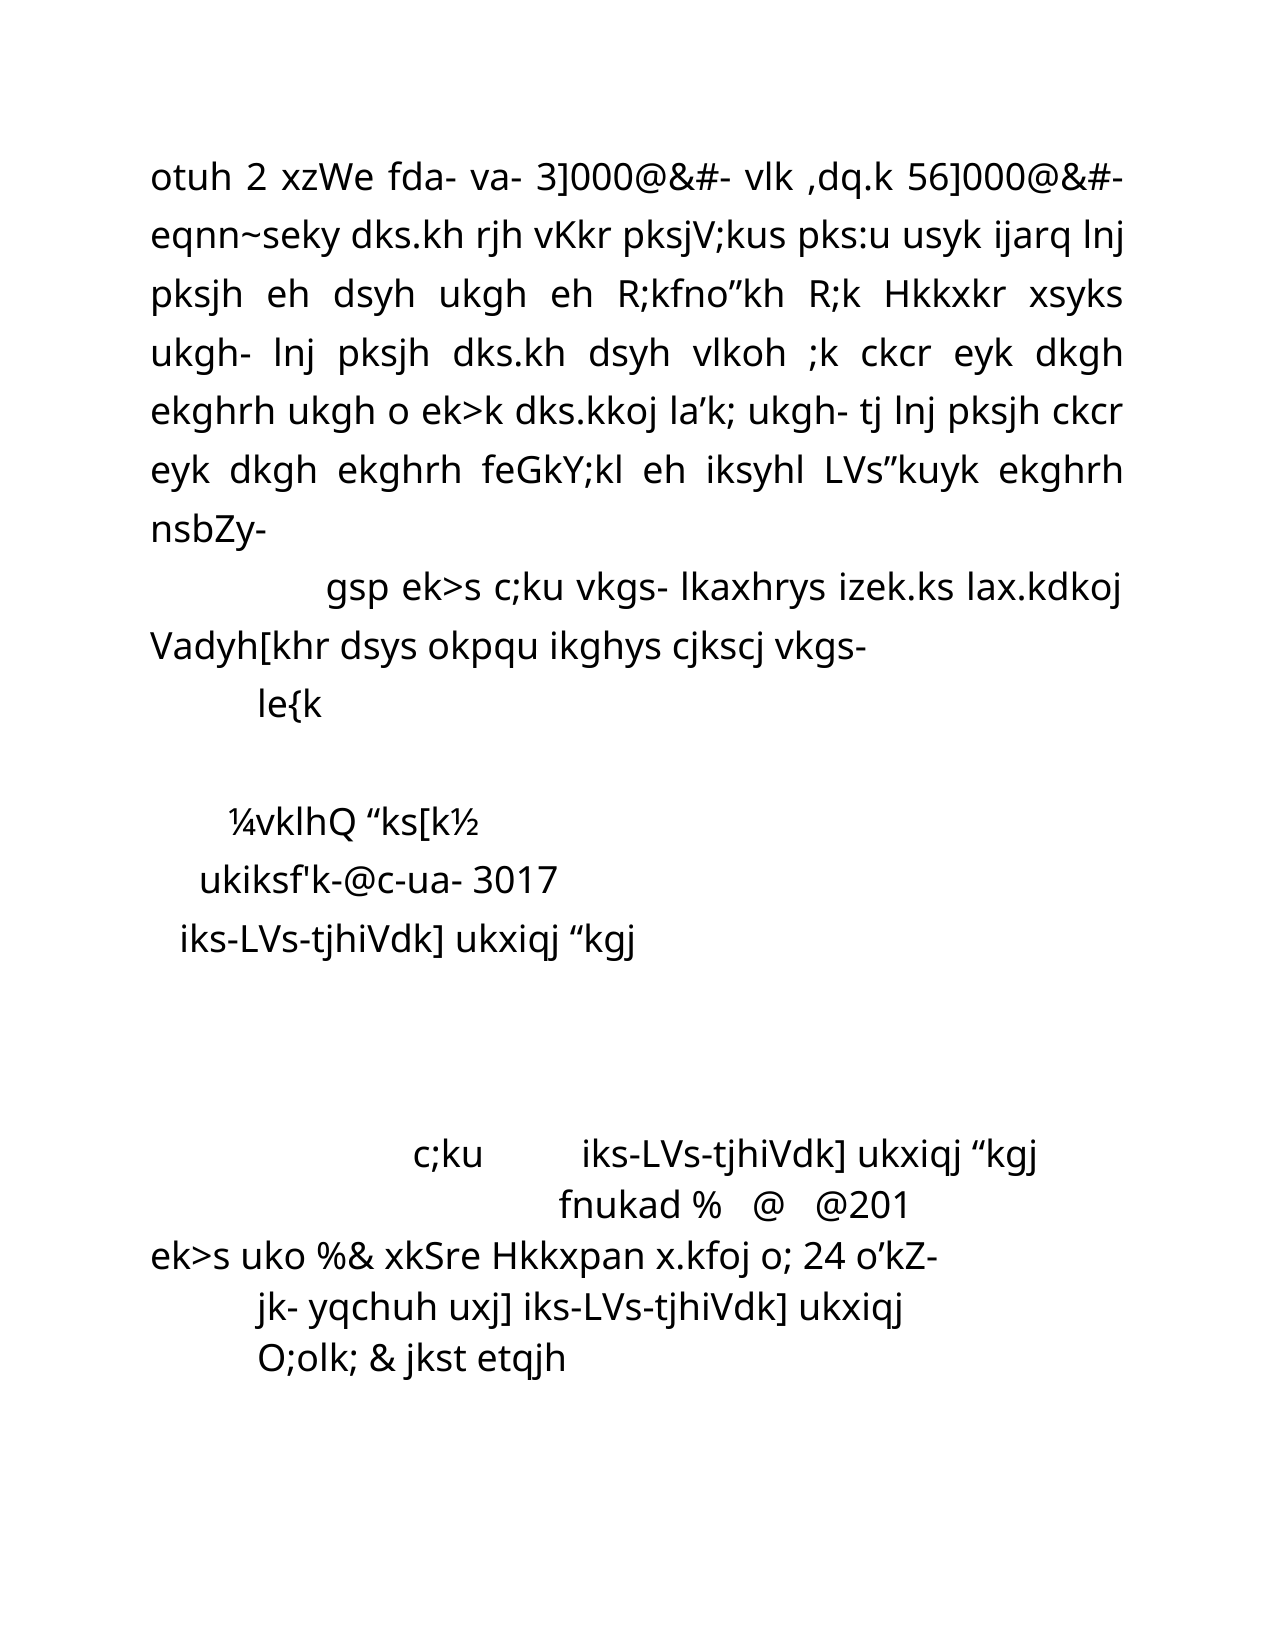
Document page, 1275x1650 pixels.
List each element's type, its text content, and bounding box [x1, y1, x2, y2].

text ek>s uko %& xkSre Hkkxpan x.kfoj o; 24 o’kZ- [150, 1230, 1125, 1281]
text O;olk; & jkst etqjh [150, 1332, 1125, 1383]
text gsp ek>s c;ku vkgs- lkaxhrys izek.ks lax.kdkoj Vadyh[khr dsys okpqu ikghys cjkscj vkgs- [150, 561, 1125, 670]
text iks-LVs-tjhiVdk] ukxiqj “kgj [150, 912, 1125, 963]
text le{k [150, 678, 1125, 729]
text fnukad % @ @201 [150, 1179, 1125, 1230]
text c;ku iks-LVs-tjhiVdk] ukxiqj “kgj [150, 1128, 1125, 1179]
text jk- yqchuh uxj] iks-LVs-tjhiVdk] ukxiqj [150, 1281, 1125, 1332]
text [150, 150, 1125, 553]
text ukiksf'k-@c-ua- 3017 [150, 854, 1125, 905]
text ¼vklhQ “ks[k½ [150, 795, 1125, 846]
